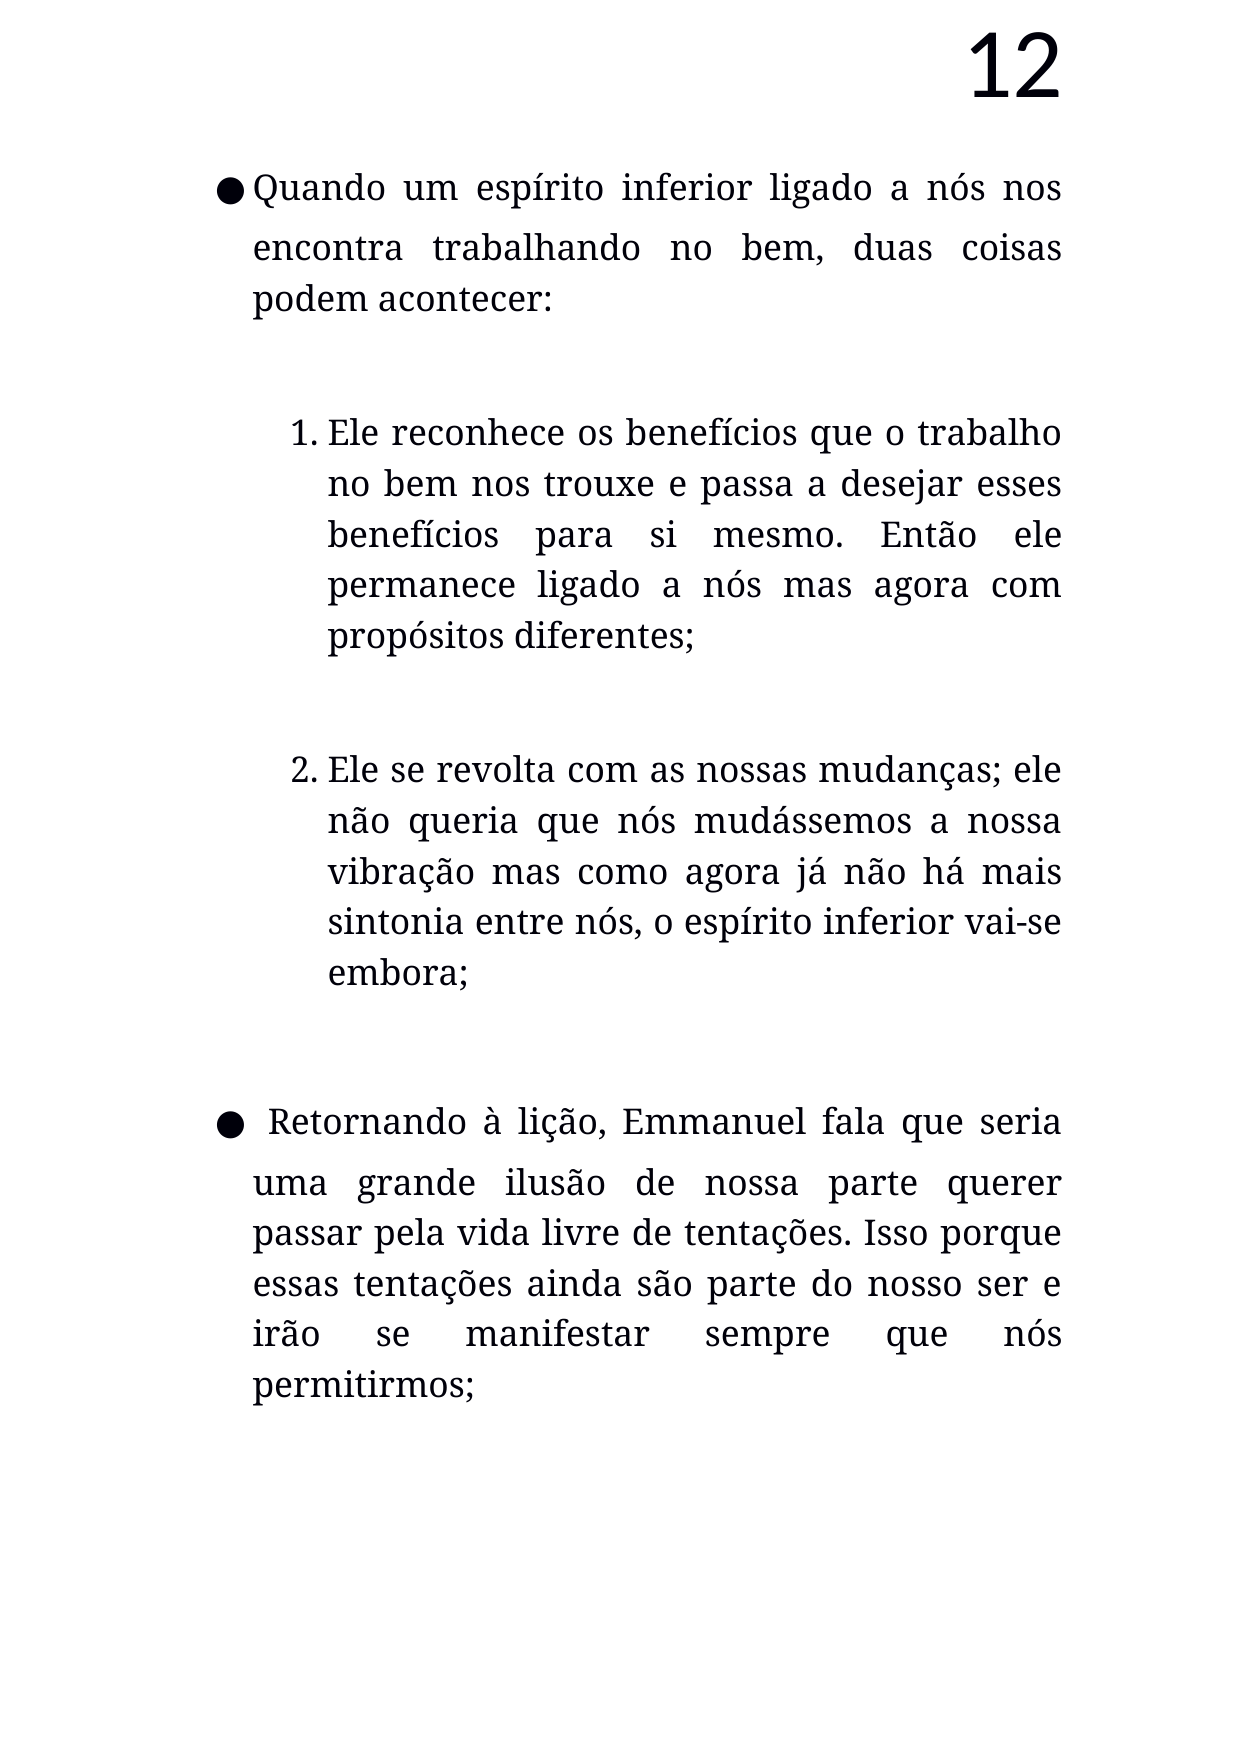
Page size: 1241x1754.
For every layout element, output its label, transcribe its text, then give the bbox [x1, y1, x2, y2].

list Ele se revolta com as nossas mudanças; ele não queria que nós mudássemos a nossa vibração mas como agora já não há mais sintonia entre nós, o espírito inferior vai-se embora; [290, 745, 1063, 996]
list Retornando à lição, Emmanuel fala que seria uma grande ilusão de nossa parte querer passar pela vida livre de tentações. Isso porque essas tentações ainda são parte do nosso ser e irão se manifestar sempre que nós permitirmos; [215, 1082, 1063, 1408]
list Ele reconhece os benefícios que o trabalho no bem nos trouxe e passa a desejar esses benefícios para si mesmo. Então ele permanece ligado a nós mas agora com propósitos diferentes; [290, 408, 1063, 658]
list Quando um espírito inferior ligado a nós nos encontra trabalhando no bem, duas coisas podem acontecer: [215, 148, 1063, 321]
